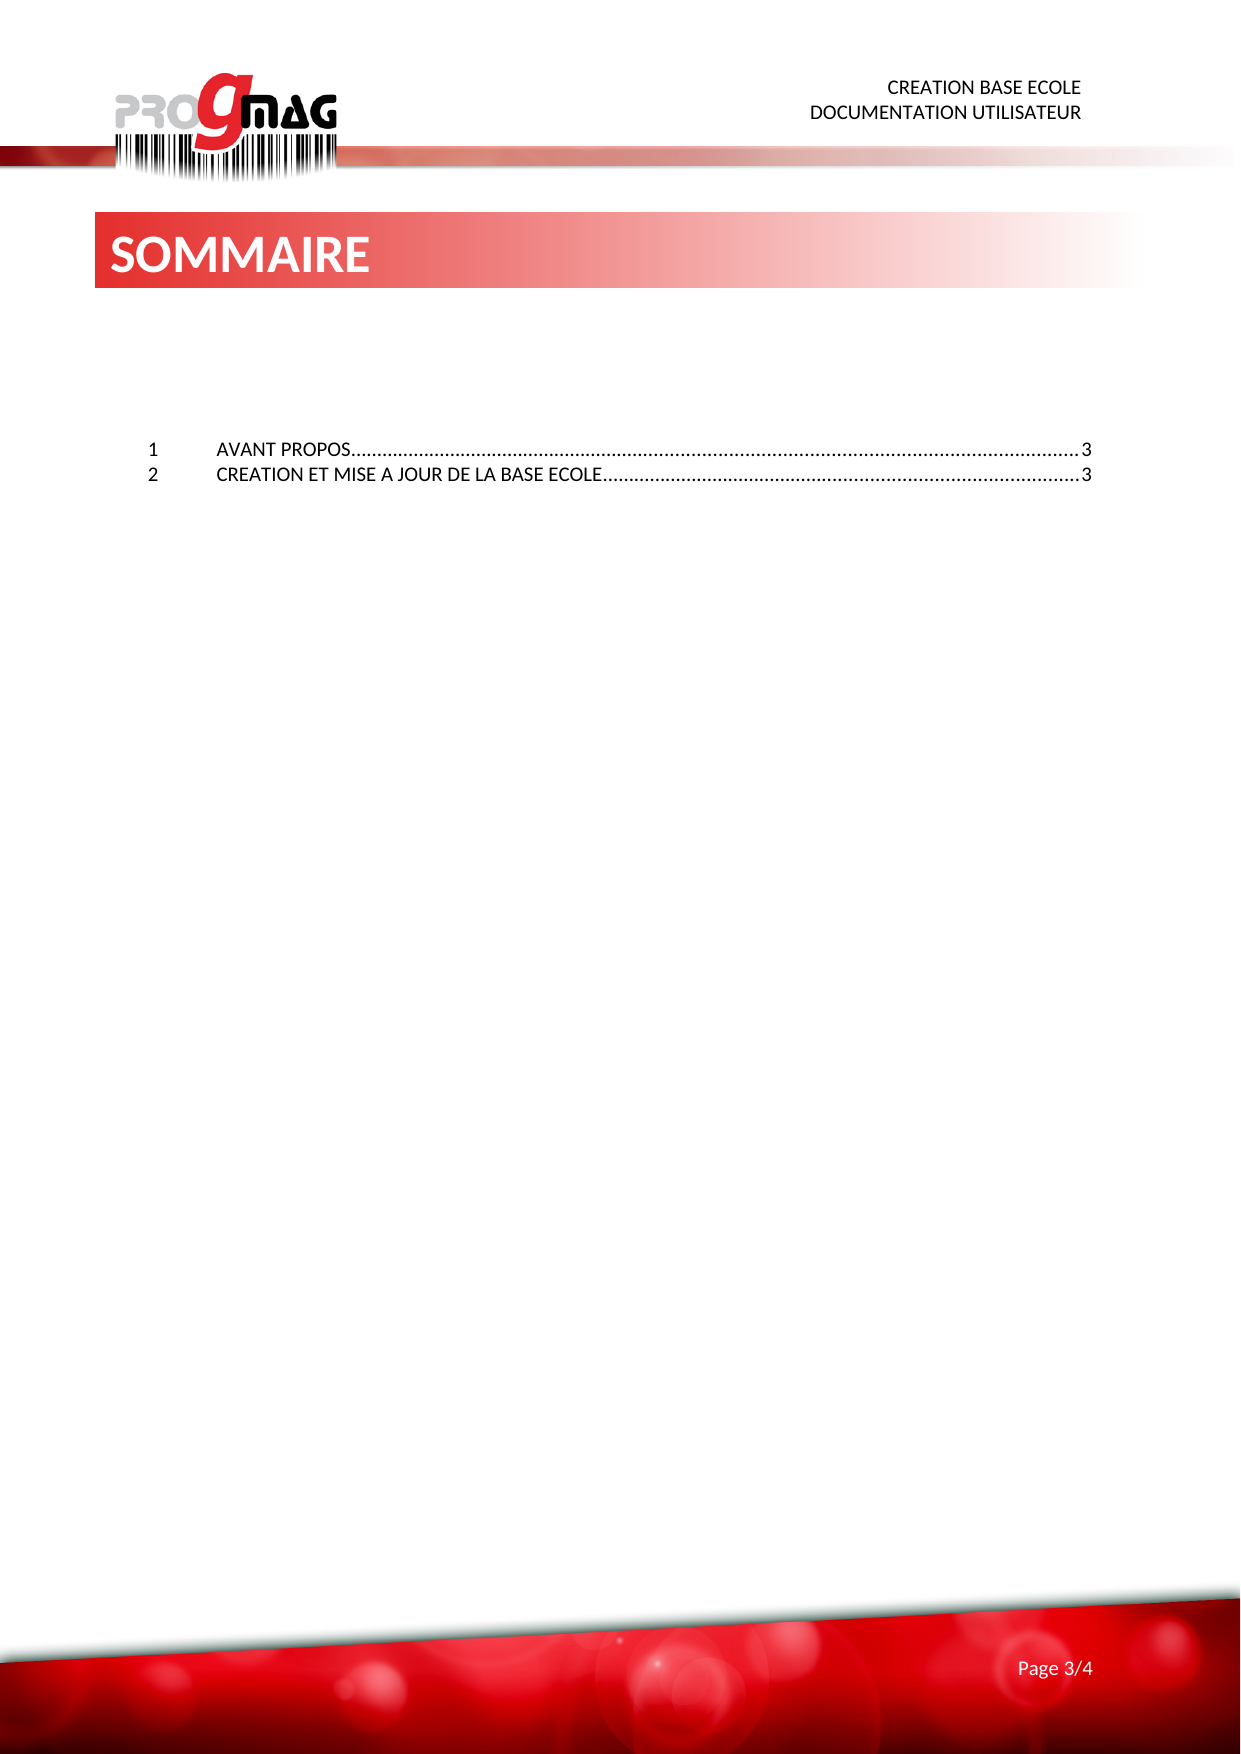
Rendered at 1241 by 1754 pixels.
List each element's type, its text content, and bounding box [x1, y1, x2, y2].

text 1 AVANT PROPOS 3 [148, 436, 1092, 461]
picture [0, 1555, 1241, 1754]
text 2 CREATION ET MISE A JOUR DE LA BASE ECOLE 3 [148, 461, 1092, 487]
picture [0, 73, 1235, 185]
